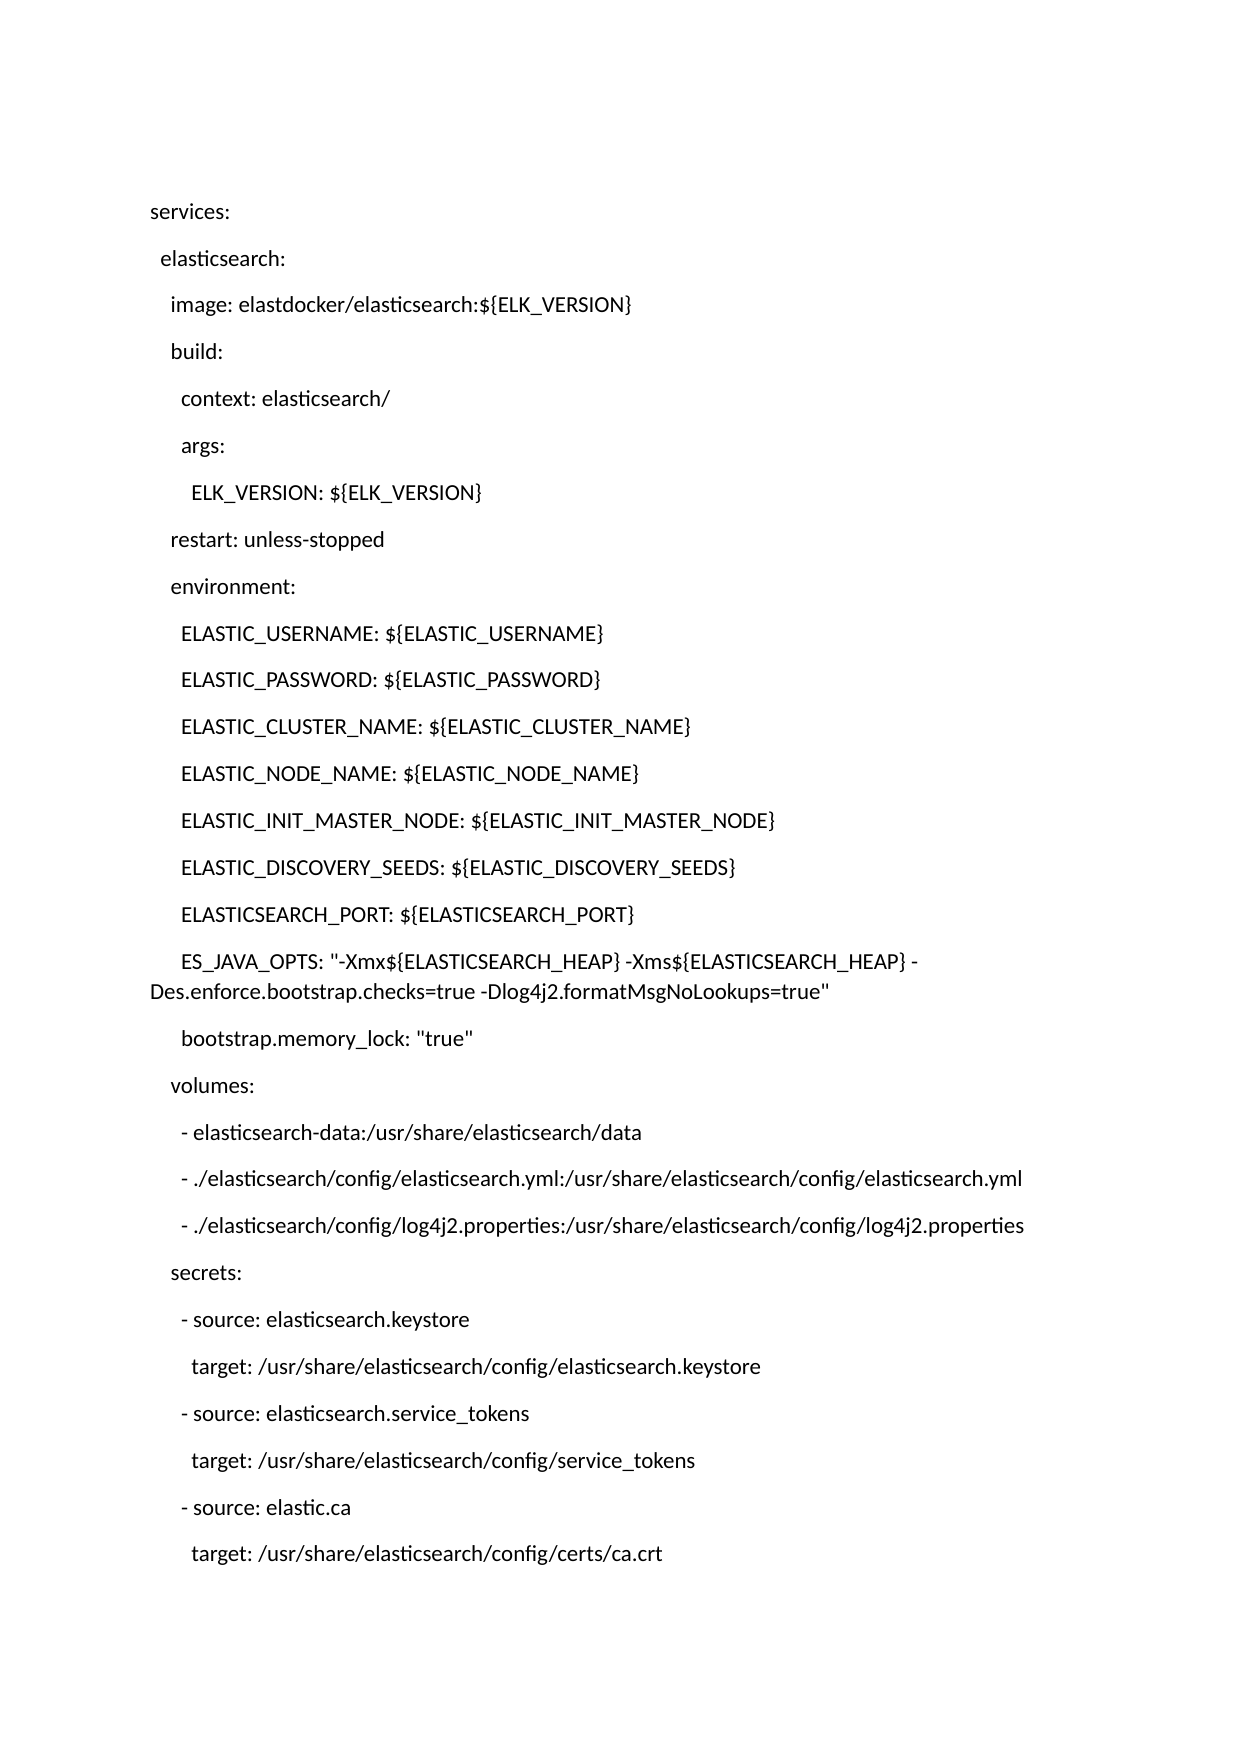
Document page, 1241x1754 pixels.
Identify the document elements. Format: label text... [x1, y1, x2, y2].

text volumes: [150, 1071, 1090, 1099]
text ELASTIC_CLUSTER_NAME: ${ELASTIC_CLUSTER_NAME} [150, 712, 1090, 741]
text build: [150, 337, 1090, 366]
text ES_JAVA_OPTS: "-Xmx${ELASTICSEARCH_HEAP} -Xms${ELASTICSEARCH_HEAP} -Des.enforce.bootstrap.checks=true -Dlog4j2.formatMsgNoLookups=true" [150, 947, 1090, 1005]
text ELASTIC_DISCOVERY_SEEDS: ${ELASTIC_DISCOVERY_SEEDS} [150, 853, 1090, 881]
text ELK_VERSION: ${ELK_VERSION} [150, 478, 1090, 506]
text - elasticsearch-data:/usr/share/elasticsearch/data [150, 1118, 1090, 1146]
text image: elastdocker/elasticsearch:${ELK_VERSION} [150, 291, 1090, 319]
text - source: elastic.ca [150, 1493, 1090, 1521]
text - source: elasticsearch.keystore [150, 1305, 1090, 1333]
text target: /usr/share/elasticsearch/config/elasticsearch.keystore [150, 1352, 1090, 1380]
text ELASTICSEARCH_PORT: ${ELASTICSEARCH_PORT} [150, 900, 1090, 928]
text environment: [150, 572, 1090, 600]
text ELASTIC_PASSWORD: ${ELASTIC_PASSWORD} [150, 666, 1090, 694]
text - ./elasticsearch/config/log4j2.properties:/usr/share/elasticsearch/config/log4j2.properties [150, 1211, 1090, 1239]
text elasticsearch: [150, 244, 1090, 272]
text bootstrap.memory_lock: "true" [150, 1024, 1090, 1052]
text secrets: [150, 1258, 1090, 1286]
text target: /usr/share/elasticsearch/config/service_tokens [150, 1446, 1090, 1474]
text - ./elasticsearch/config/elasticsearch.yml:/usr/share/elasticsearch/config/elasticsearch.yml [150, 1164, 1090, 1193]
text target: /usr/share/elasticsearch/config/certs/ca.crt [150, 1539, 1090, 1568]
text - source: elasticsearch.service_tokens [150, 1399, 1090, 1427]
text context: elasticsearch/ [150, 384, 1090, 412]
text args: [150, 431, 1090, 459]
text ELASTIC_USERNAME: ${ELASTIC_USERNAME} [150, 619, 1090, 647]
text services: [150, 197, 1090, 225]
text restart: unless-stopped [150, 525, 1090, 553]
text ELASTIC_INIT_MASTER_NODE: ${ELASTIC_INIT_MASTER_NODE} [150, 806, 1090, 834]
text ELASTIC_NODE_NAME: ${ELASTIC_NODE_NAME} [150, 759, 1090, 787]
